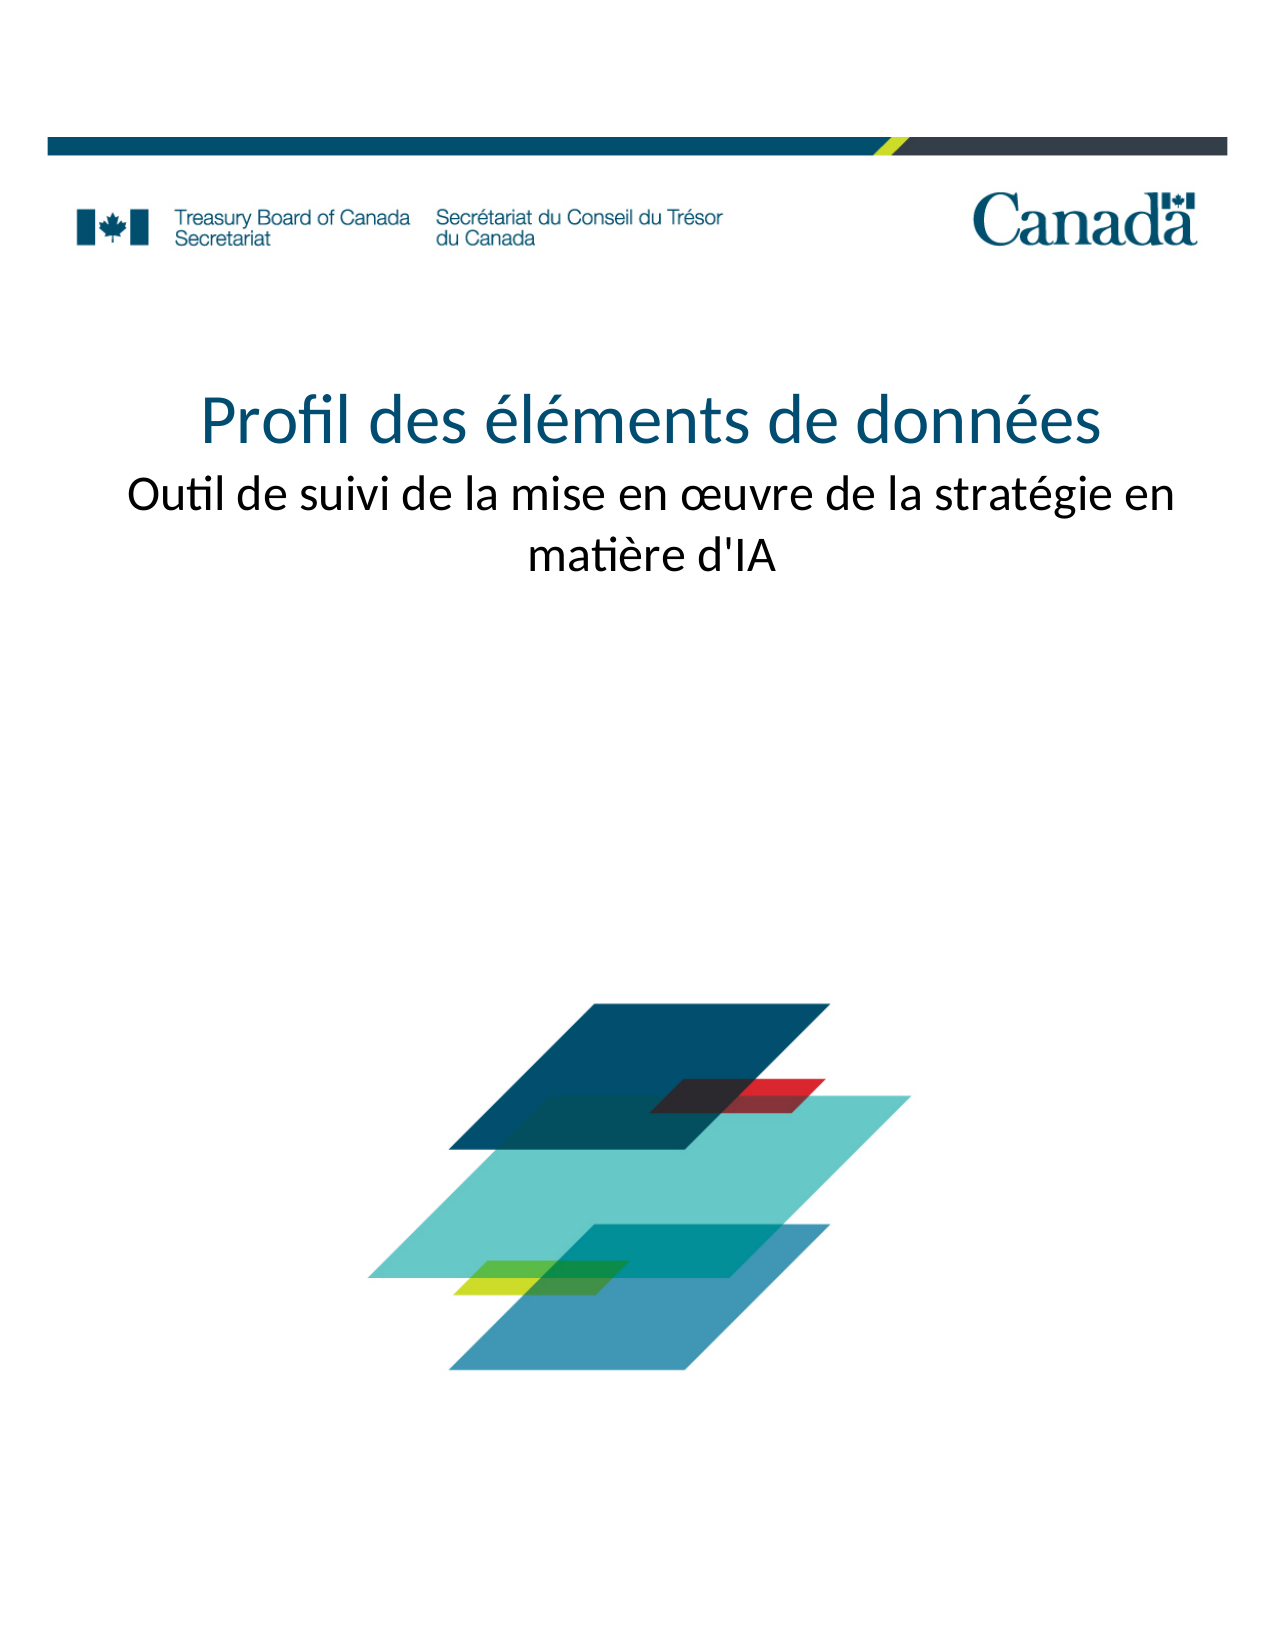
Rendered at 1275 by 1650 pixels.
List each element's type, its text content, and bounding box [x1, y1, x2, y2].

picture [47, 137, 1228, 1650]
text Profil des éléments de données Outil de suivi de la mise en œuvre de la stratégie en matière d'IA [75, 375, 1228, 583]
